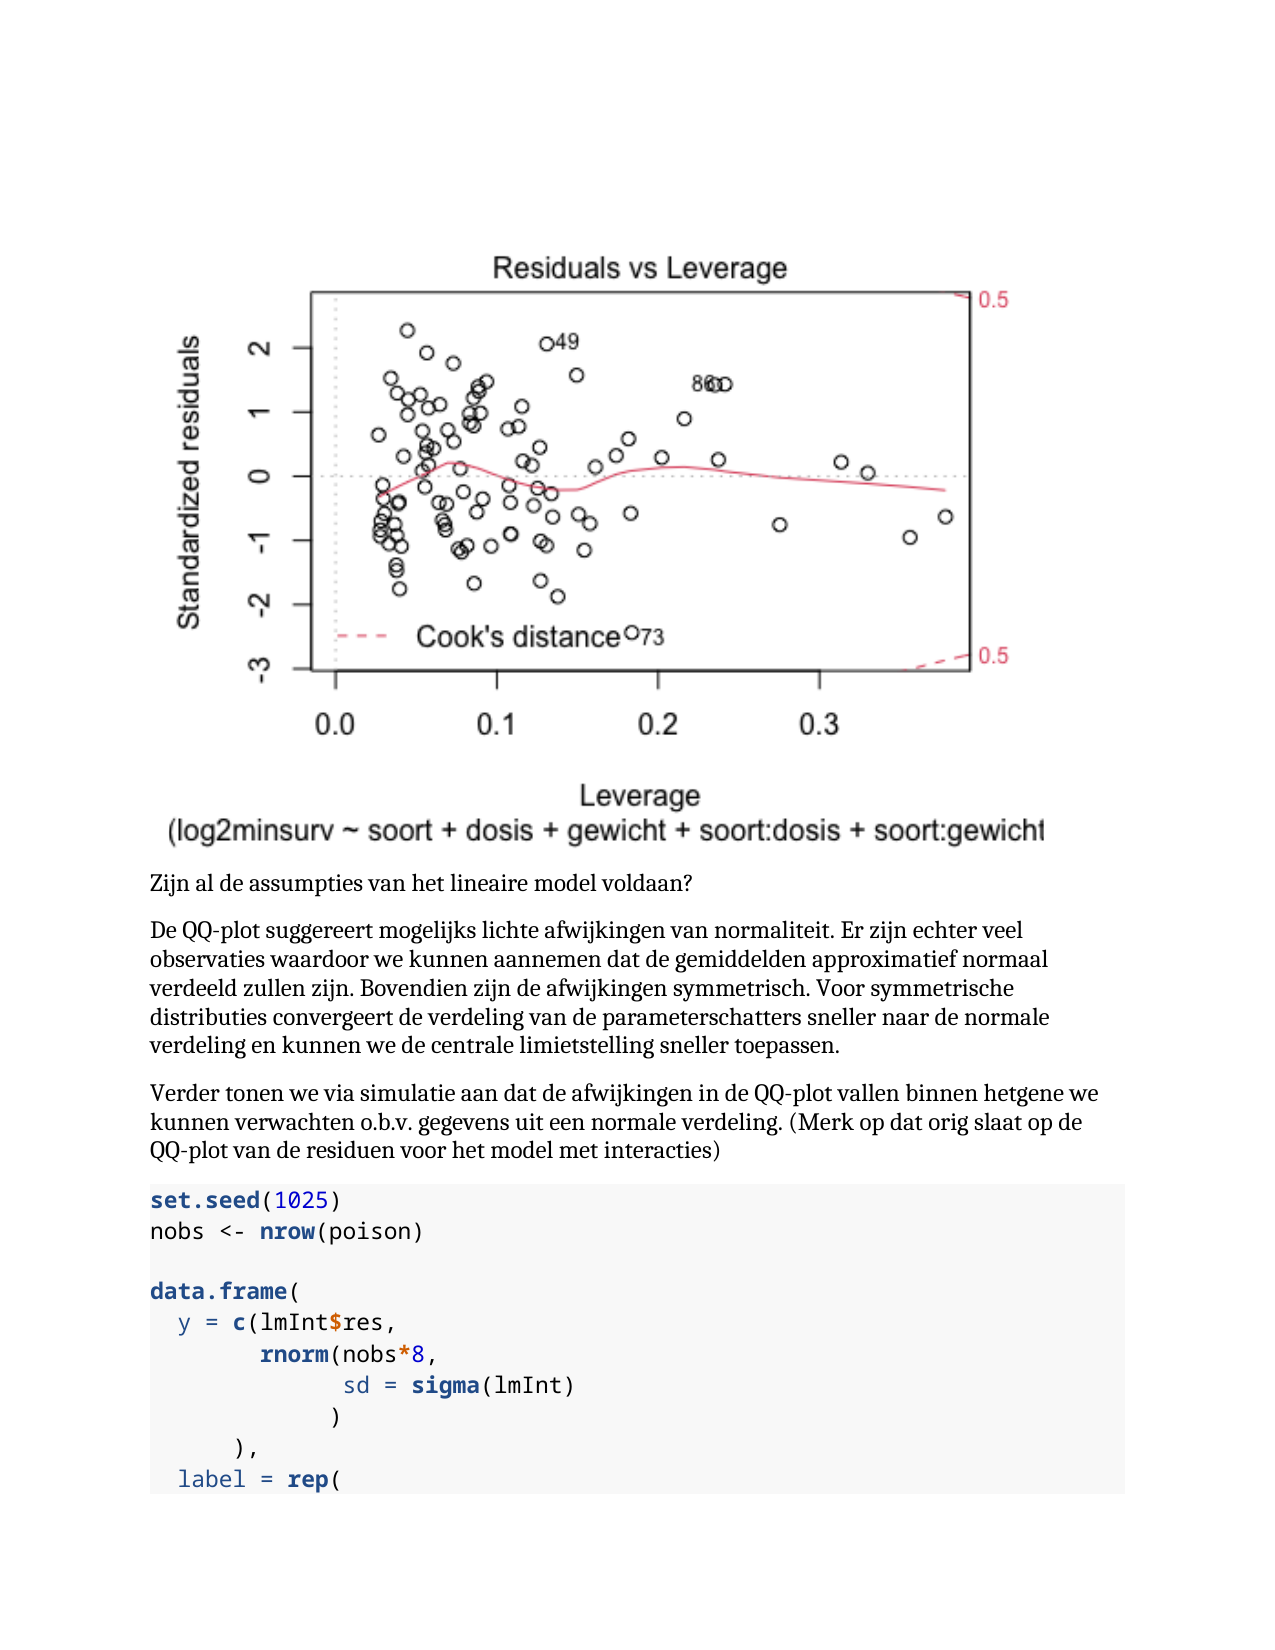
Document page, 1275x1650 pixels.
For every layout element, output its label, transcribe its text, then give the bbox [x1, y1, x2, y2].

text Zijn al de assumpties van het lineaire model voldaan? [150, 869, 1125, 897]
picture [168, 150, 1044, 850]
text Verder tonen we via simulatie aan dat de afwijkingen in de QQ-plot vallen binnen hetgene we kunnen verwachten o.b.v. gegevens uit een normale verdeling. (Merk op dat orig slaat op de QQ-plot van de residuen voor het model met interacties) [150, 1079, 1125, 1165]
text De QQ-plot suggereert mogelijks lichte afwijkingen van normaliteit. Er zijn echter veel observaties waardoor we kunnen aannemen dat de gemiddelden approximatief normaal verdeeld zullen zijn. Bovendien zijn de afwijkingen symmetrisch. Voor symmetrische distributies convergeert de verdeling van de parameterschatters sneller naar de normale verdeling en kunnen we de centrale limietstelling sneller toepassen. [150, 916, 1125, 1060]
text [150, 1184, 1125, 1494]
